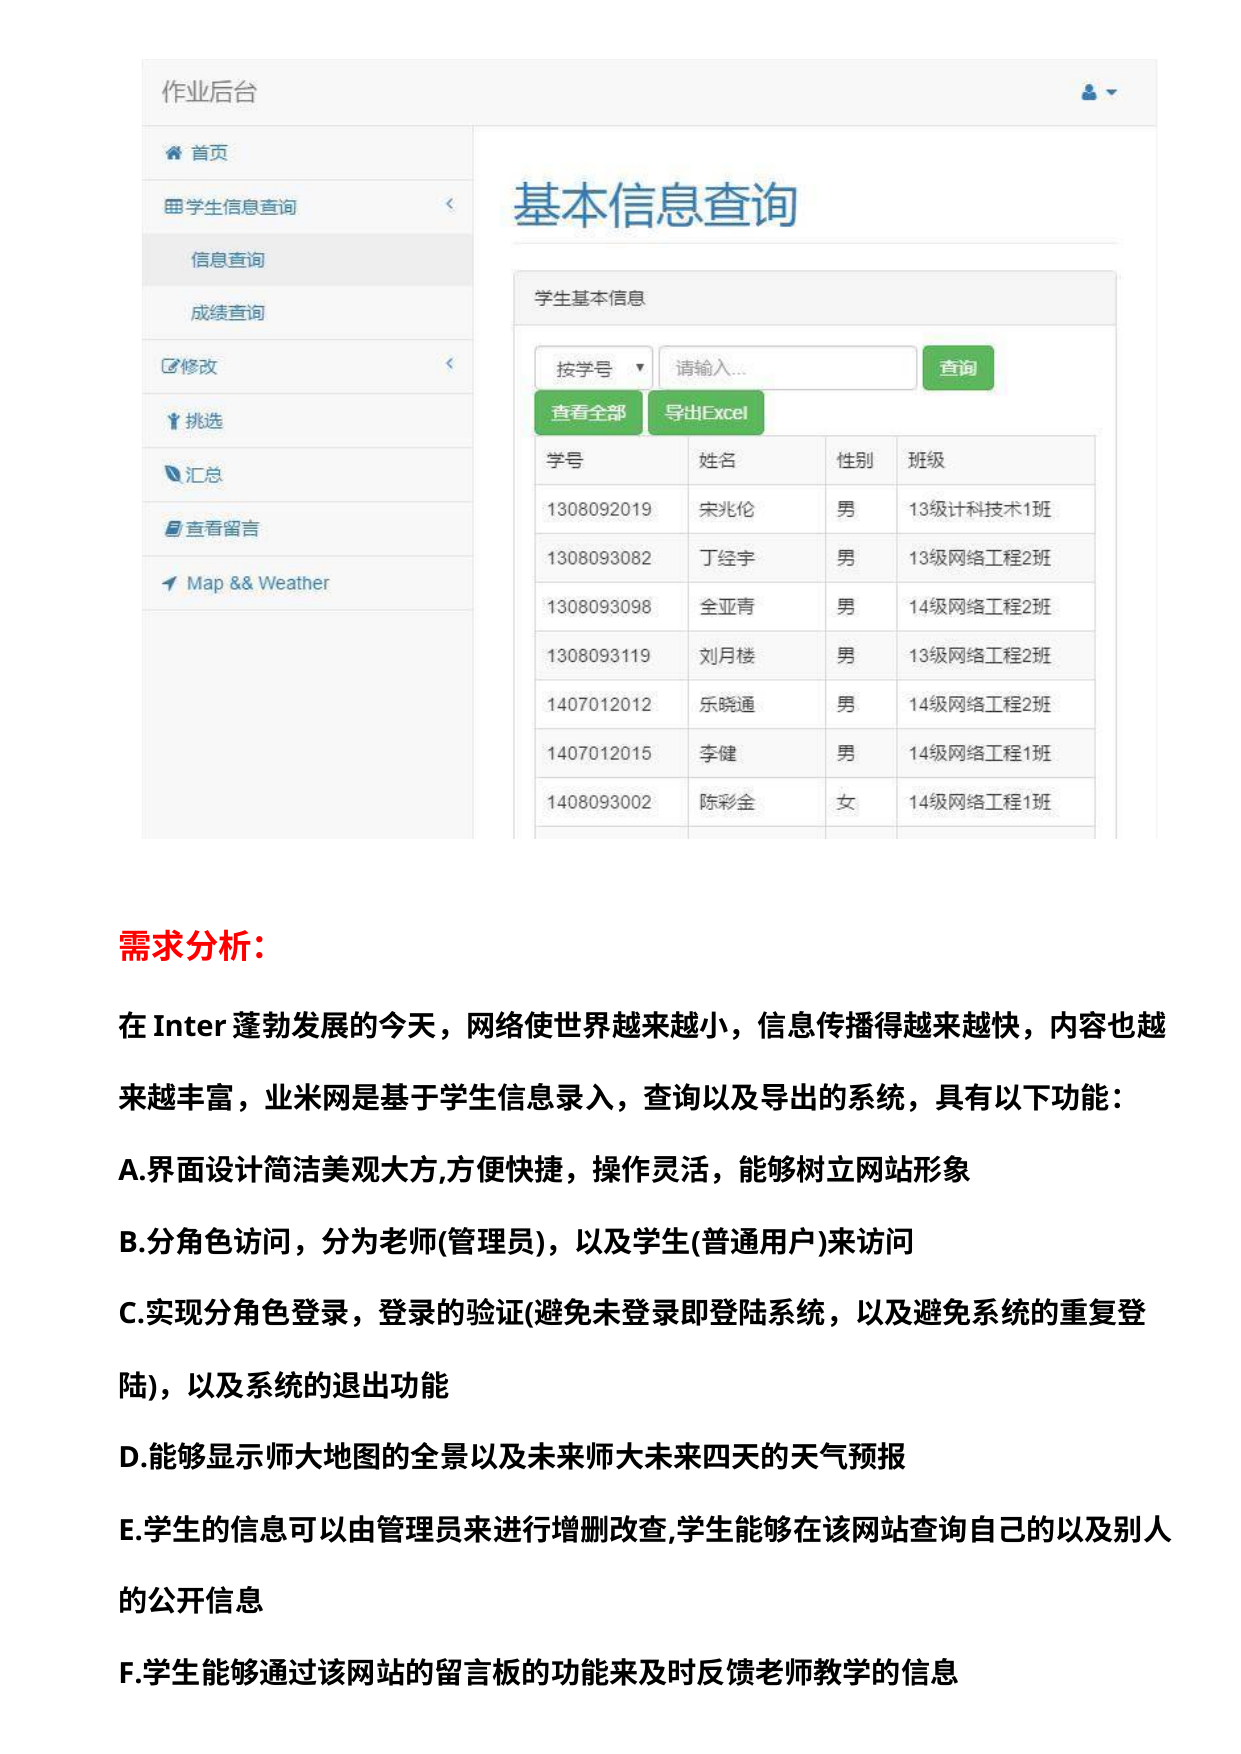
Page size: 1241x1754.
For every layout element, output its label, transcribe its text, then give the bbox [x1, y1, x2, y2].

text E.学生的信息可以由管理员来进行增删改查,学生能够在该网站查询自己的以及别人的公开信息 [118, 1506, 1181, 1620]
text B.分角色访问，分为老师(管理员)，以及学生(普通用户)来访问 [118, 1218, 1181, 1261]
text 需求分析： [118, 920, 1181, 968]
text A.界面设计简洁美观大方,方便快捷，操作灵活，能够树立网站形象 [118, 1146, 1181, 1188]
text F.学生能够通过该网站的留言板的功能来及时反馈老师教学的信息 [118, 1650, 1181, 1692]
text D.能够显示师大地图的全景以及未来师大未来四天的天气预报 [118, 1434, 1181, 1476]
text C.实现分角色登录，登录的验证(避免未登录即登陆系统，以及避免系统的重复登陆)，以及系统的退出功能 [118, 1290, 1181, 1404]
picture [141, 59, 1158, 839]
text 在Inter蓬勃发展的今天，网络使世界越来越小，信息传播得越来越快，内容也越来越丰富，业米网是基于学生信息录入，查询以及导出的系统，具有以下功能： [118, 1002, 1181, 1117]
